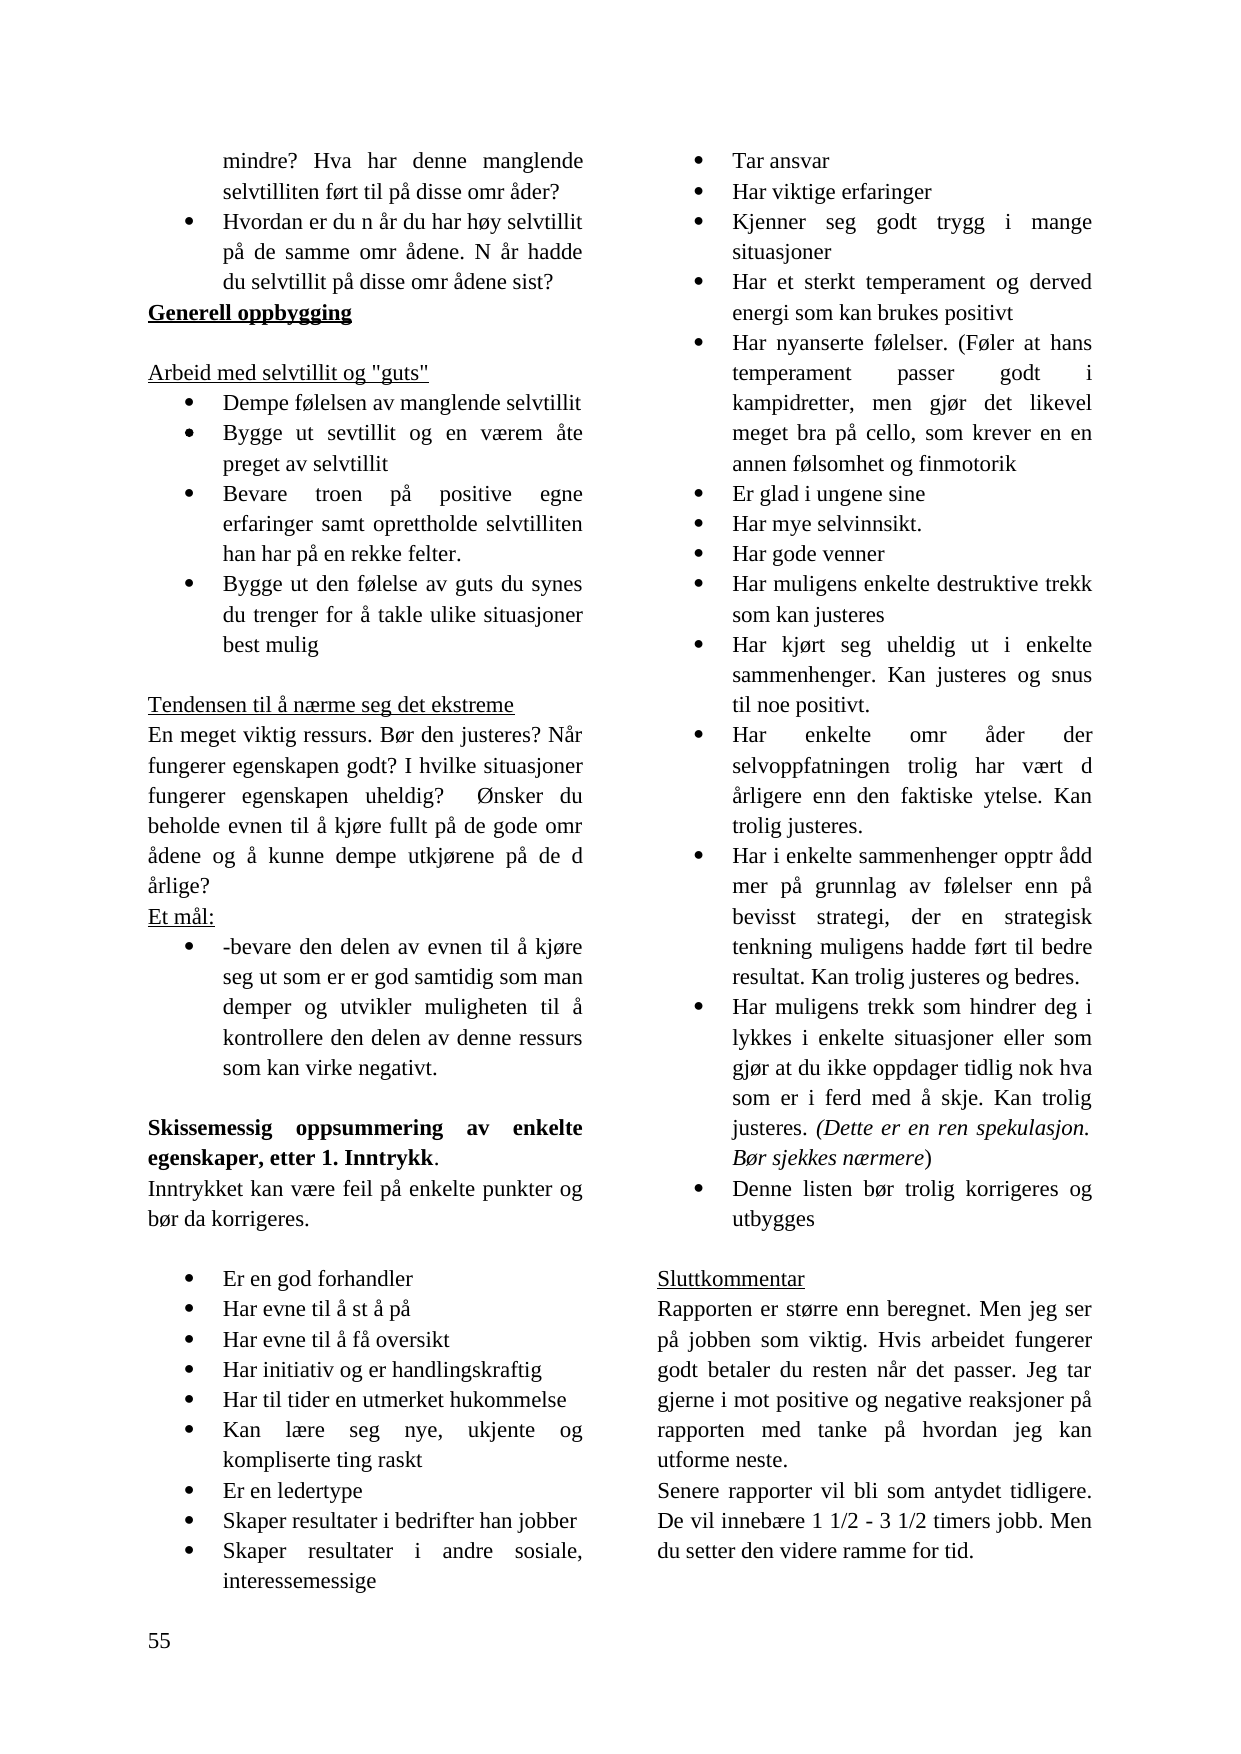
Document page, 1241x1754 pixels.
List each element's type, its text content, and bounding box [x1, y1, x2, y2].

text Generell oppbygging [148, 299, 583, 325]
text Rapporten er større enn beregnet. Men jeg ser på jobben som viktig. Hvis arbeidet fungerer godt betaler du resten når det passer. Jeg tar gjerne i mot positive og negative reaksjoner på rapporten med tanke på hvordan jeg kan utforme neste. [657, 1296, 1093, 1473]
list Har viktige erfaringer [694, 178, 1093, 204]
text En meget viktig ressurs. Bør den justeres? Når fungerer egenskapen godt? I hvilke situasjoner fungerer egenskapen uheldig? Ønsker du beholde evnen til å kjøre fullt på de gode omr ådene og å kunne dempe utkjørene på de d årlige? [148, 722, 583, 899]
list Bevare troen på positive egne erfaringer samt oprettholde selvtilliten han har på en rekke felter. [185, 480, 583, 567]
list Har evne til å få oversikt [185, 1326, 583, 1352]
list Har initiativ og er handlingskraftig [185, 1356, 583, 1382]
list Har et sterkt temperament og derved energi som kan brukes positivt [694, 268, 1093, 325]
text Tendensen til å nærme seg det ekstreme [148, 691, 583, 718]
list Er glad i ungene sine [694, 480, 1093, 506]
text Et mål: [148, 903, 583, 929]
list Bygge ut den følelse av guts du synes du trenger for å takle ulike situasjoner best mulig [185, 571, 583, 657]
text Inntrykket kan være feil på enkelte punkter og bør da korrigeres. [148, 1175, 583, 1231]
list Denne listen bør trolig korrigeres og utbygges [694, 1175, 1093, 1231]
list Skaper resultater i bedrifter han jobber [185, 1507, 583, 1533]
list Har kjørt seg uheldig ut i enkelte sammenhenger. Kan justeres og snus til noe positivt. [694, 631, 1093, 718]
list Er en ledertype [185, 1477, 583, 1503]
list Tar ansvar [694, 148, 1093, 174]
list Er en god forhandler [185, 1265, 583, 1292]
list Har muligens trekk som hindrer deg i lykkes i enkelte situasjoner eller som gjør at du ikke oppdager tidlig nok hva som er i ferd med å skje. Kan trolig justeres. (Dette er en ren spekulasjon. Bør sjekkes nærmere) [694, 993, 1093, 1171]
list Dempe følelsen av manglende selvtillit [185, 389, 583, 416]
list Har evne til å st å på [185, 1296, 583, 1322]
list På hvilke omr åder har selvtilliten blitt mindre? Hva har denne manglende selvtilliten ført til på disse omr åder? [185, 148, 583, 204]
list Har gode venner [694, 540, 1093, 567]
list Har muligens enkelte destruktive trekk som kan justeres [694, 571, 1093, 627]
list Kjenner seg godt trygg i mange situasjoner [694, 208, 1093, 264]
list Har nyanserte følelser. (Føler at hans temperament passer godt i kampidretter, men gjør det likevel meget bra på cello, som krever en en annen følsomhet og finmotorik [694, 329, 1093, 476]
list Har mye selvinnsikt. [694, 510, 1093, 536]
list -bevare den delen av evnen til å kjøre seg ut som er er god samtidig som man demper og utvikler muligheten til å kontrollere den delen av denne ressurs som kan virke negativt. [185, 933, 583, 1080]
text Senere rapporter vil bli som antydet tidligere. De vil innebære 1 1/2 - 3 1/2 timers jobb. Men du setter den videre ramme for tid. [657, 1477, 1093, 1563]
list Har til tider en utmerket hukommelse [185, 1386, 583, 1412]
text Skissemessig oppsummering av enkelte egenskaper, etter 1. Inntrykk. [148, 1114, 583, 1171]
list Bygge ut sevtillit og en værem åte preget av selvtillit [185, 419, 583, 476]
list Har i enkelte sammenhenger opptr ådd mer på grunnlag av følelser enn på bevisst strategi, der en strategisk tenkning muligens hadde ført til bedre resultat. Kan trolig justeres og bedres. [694, 842, 1093, 989]
text Sluttkommentar [657, 1265, 1093, 1292]
list Kan lære seg nye, ukjente og kompliserte ting raskt [185, 1416, 583, 1473]
list Hvordan er du n år du har høy selvtillit på de samme omr ådene. N år hadde du selvtillit på disse omr ådene sist? [185, 208, 583, 295]
text Arbeid med selvtillit og "guts" [148, 359, 583, 385]
list Skaper resultater i andre sosiale, interessemessige [185, 1537, 583, 1594]
list Har enkelte omr åder der selvoppfatningen trolig har vært d årligere enn den faktiske ytelse. Kan trolig justeres. [694, 722, 1093, 838]
